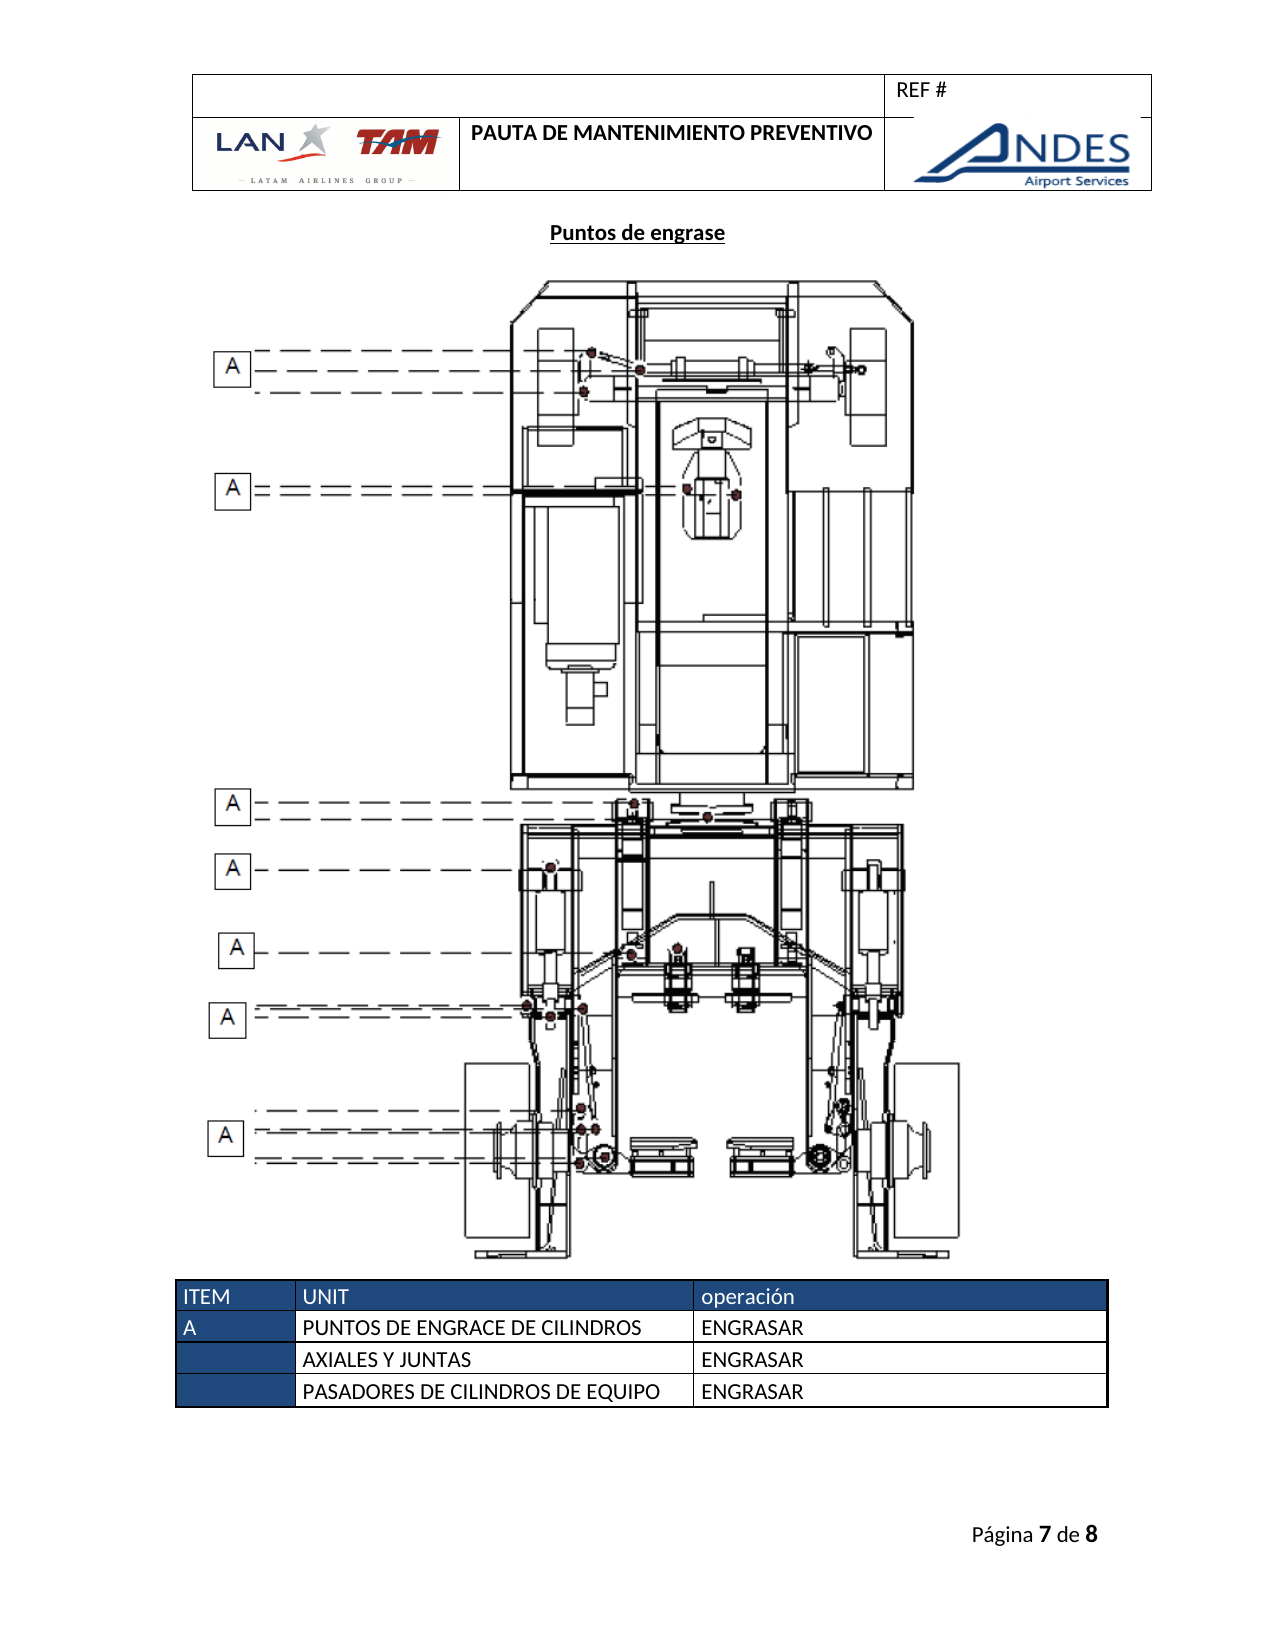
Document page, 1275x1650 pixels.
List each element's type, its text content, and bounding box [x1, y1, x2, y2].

text Toque de comprobación: 30 N.m Puntos de engrase [177, 218, 1098, 247]
picture [204, 191, 454, 195]
table_cell [177, 1374, 295, 1406]
table_cell PASADORES DE CILINDROS DE EQUIPO [296, 1374, 693, 1406]
table_cell [177, 1343, 295, 1373]
table_cell PUNTOS DE ENGRACE DE CILINDROS [296, 1311, 693, 1341]
picture [204, 278, 1011, 1267]
picture [204, 118, 454, 190]
picture [913, 117, 1141, 190]
table_cell ENGRASAR [694, 1374, 1106, 1406]
table_header UNIT [296, 1281, 693, 1310]
table_cell ENGRASAR [694, 1311, 1106, 1341]
table_header operación [694, 1281, 1106, 1310]
table_cell ENGRASAR [694, 1343, 1106, 1373]
table_header ITEM [177, 1281, 295, 1310]
table_cell AXIALES Y JUNTAS [296, 1343, 693, 1373]
table_cell A [177, 1311, 295, 1341]
